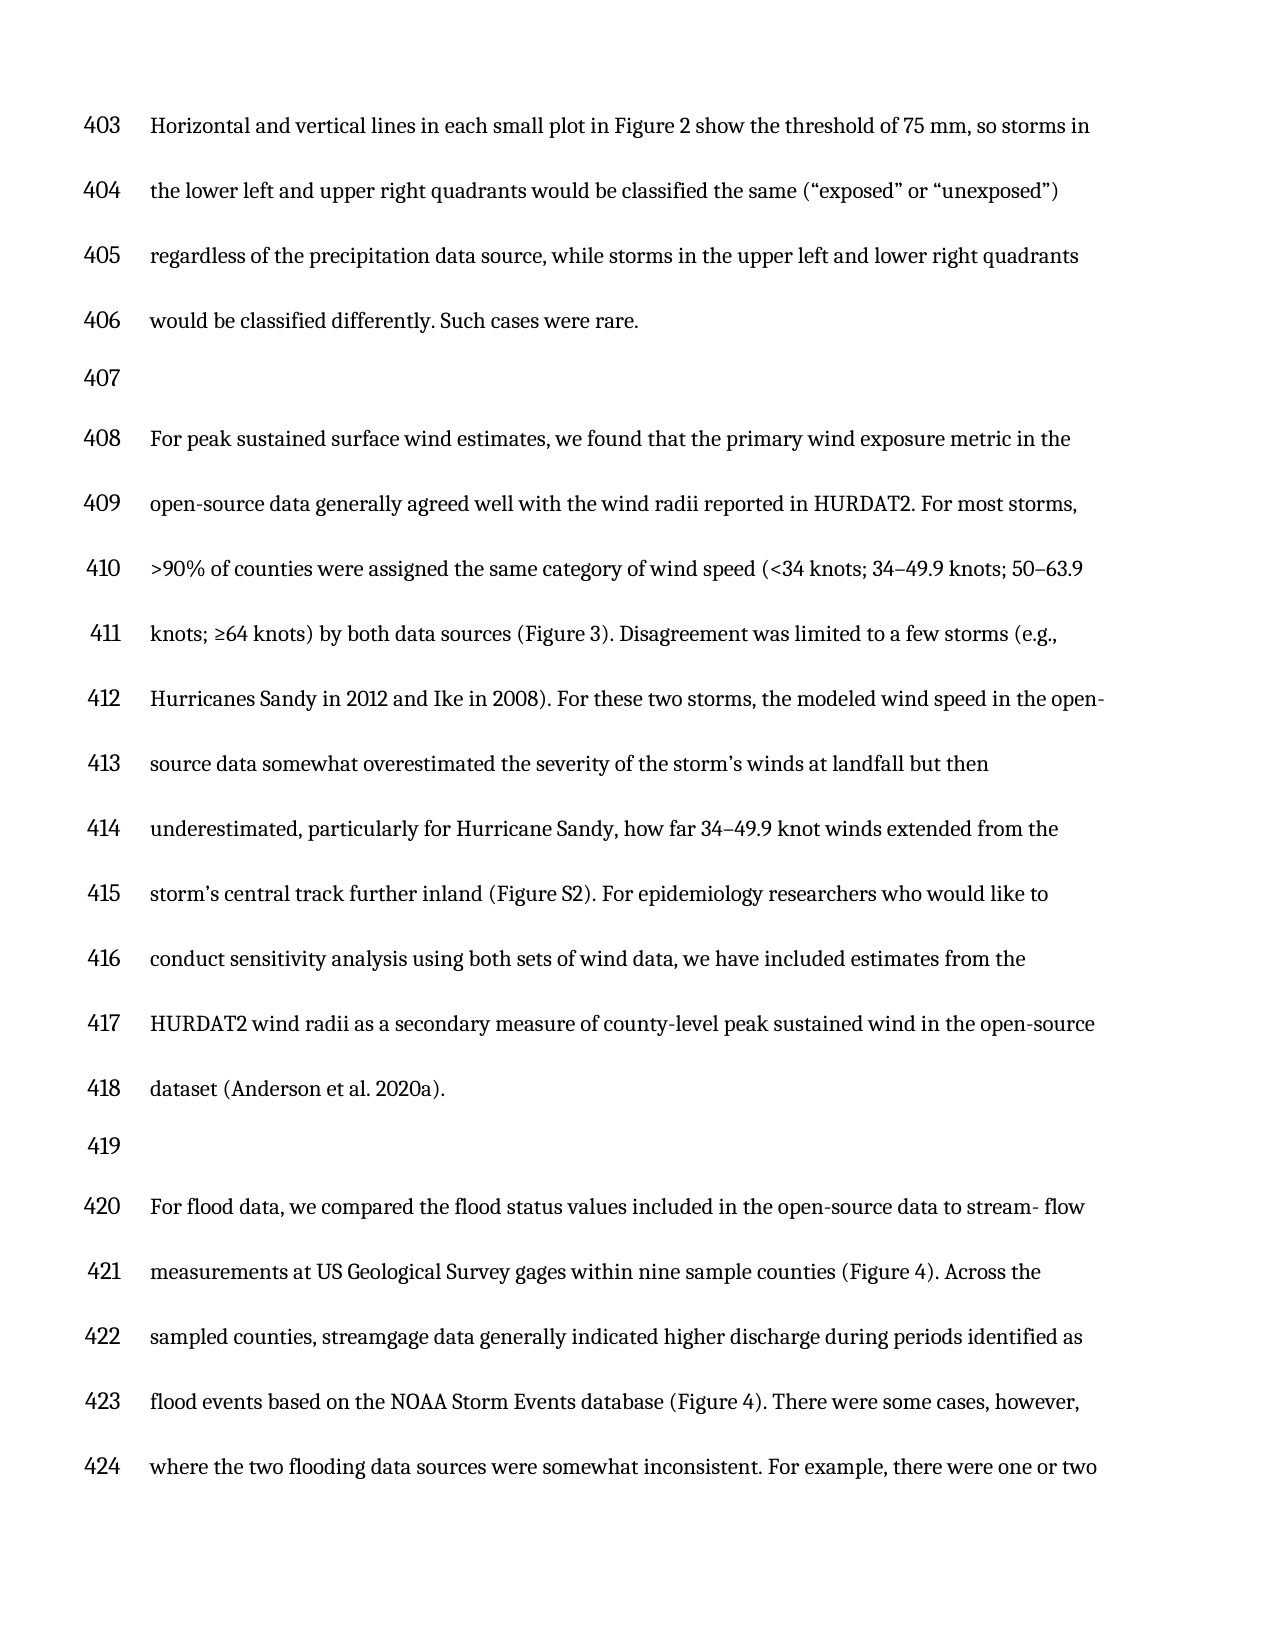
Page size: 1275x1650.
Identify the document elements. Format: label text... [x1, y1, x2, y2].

text For peak sustained surface wind estimates, we found that the primary wind exposure metric in the open-source data generally agreed well with the wind radii reported in HURDAT2. For most storms, >90% of counties were assigned the same category of wind speed (<34 knots; 34–49.9 knots; 50–63.9 knots; ≥64 knots) by both data sources (Figure 3). Disagreement was limited to a few storms (e.g., Hurricanes Sandy in 2012 and Ike in 2008). For these two storms, the modeled wind speed in the open-source data somewhat overestimated the severity of the storm’s winds at landfall but then underestimated, particularly for Hurricane Sandy, how far 34–49.9 knot winds extended from the storm’s central track further inland (Figure S2). For epidemiology researchers who would like to conduct sensitivity analysis using both sets of wind data, we have included estimates from the HURDAT2 wind radii as a secondary measure of county-level peak sustained wind in the open-source dataset (Anderson et al. 2020a). [150, 423, 1125, 1105]
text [150, 110, 1125, 337]
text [150, 1190, 1125, 1483]
